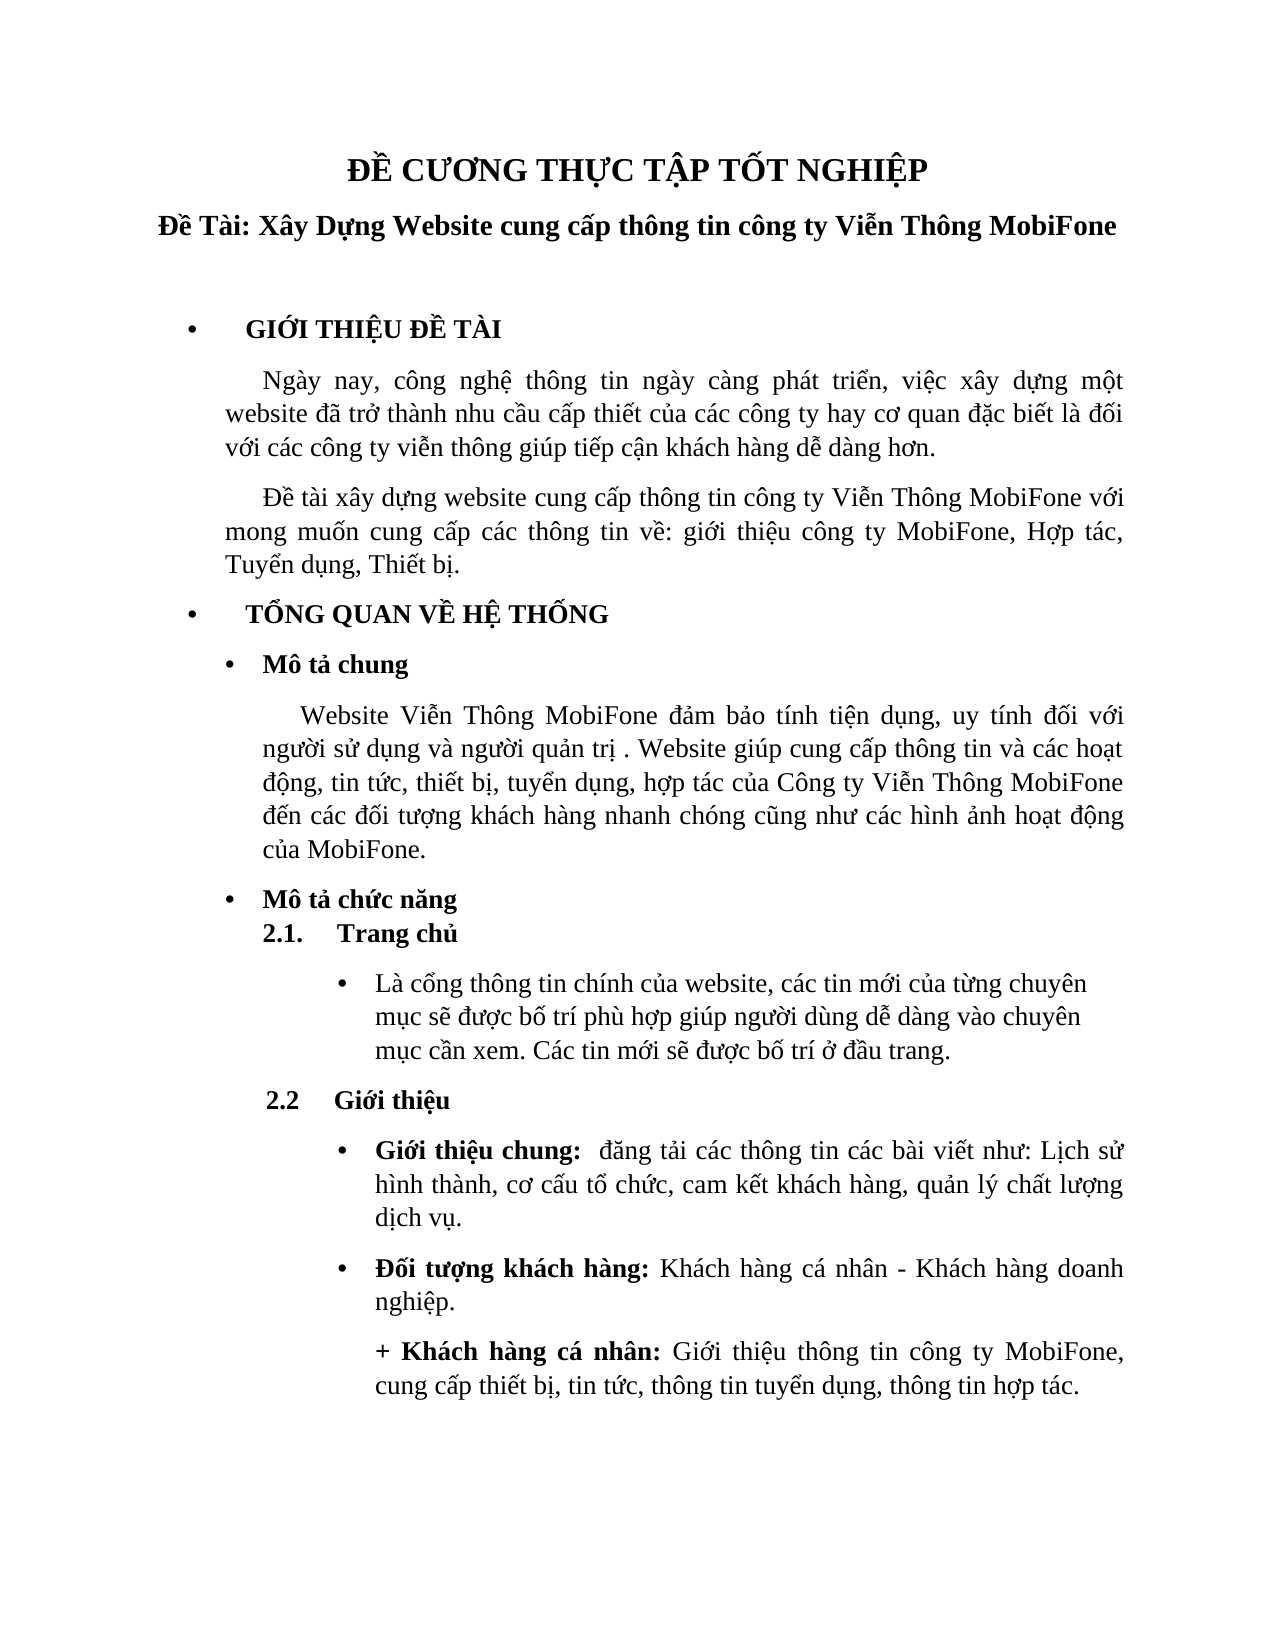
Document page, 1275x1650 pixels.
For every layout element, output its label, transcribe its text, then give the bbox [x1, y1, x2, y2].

text Ngày nay, công nghệ thông tin ngày càng phát triển, việc xây dựng một website đã trở thành nhu cầu cấp thiết của các công ty hay cơ quan đặc biết là đối với các công ty viễn thông giúp tiếp cận khách hàng dễ dàng hơn. [225, 364, 1125, 462]
list + Khách hàng cá nhân: Giới thiệu thông tin công ty MobiFone, cung cấp thiết bị, tin tức, thông tin tuyển dụng, thông tin hợp tác. [337, 1336, 1125, 1400]
list Đối tượng khách hàng: Khách hàng cá nhân - Khách hàng doanh nghiệp. [337, 1252, 1125, 1316]
text Website Viễn Thông MobiFone đảm bảo tính tiện dụng, uy tính đối với người sử dụng và người quản trị . Website giúp cung cấp thông tin và các hoạt động, tin tức, thiết bị, tuyển dụng, hợp tác của Công ty Viễn Thông MobiFone đến các đối tượng khách hàng nhanh chóng cũng như các hình ảnh hoạt động của MobiFone. [262, 699, 1125, 864]
list Là cổng thông tin chính của website, các tin mới của từng chuyên mục sẽ được bố trí phù hợp giúp người dùng dễ dàng vào chuyên mục cần xem. Các tin mới sẽ được bố trí ở đầu trang. [337, 967, 1125, 1065]
list Giới thiệu chung: đăng tải các thông tin các bài viết như: Lịch sử hình thành, cơ cấu tổ chức, cam kết khách hàng, quản lý chất lượng dịch vụ. [337, 1134, 1125, 1233]
text ĐỀ CƯƠNG THỰC TẬP TỐT NGHIỆP [150, 150, 1125, 188]
list Mô tả chung [225, 649, 1125, 680]
text 2.2 Giới thiệu [150, 1084, 1125, 1115]
list TỔNG QUAN VỀ HỆ THỐNG [187, 598, 1125, 629]
list Mô tả chức năng 2.1. Trang chủ [225, 883, 1125, 948]
text Đề Tài: Xây Dựng Website cung cấp thông tin công ty Viễn Thông MobiFone [150, 208, 1125, 242]
list GIỚI THIỆU ĐỀ TÀI [178, 314, 1125, 345]
text Đề tài xây dựng website cung cấp thông tin công ty Viễn Thông MobiFone với mong muốn cung cấp các thông tin về: giới thiệu công ty MobiFone, Hợp tác, Tuyển dụng, Thiết bị. [225, 481, 1125, 579]
